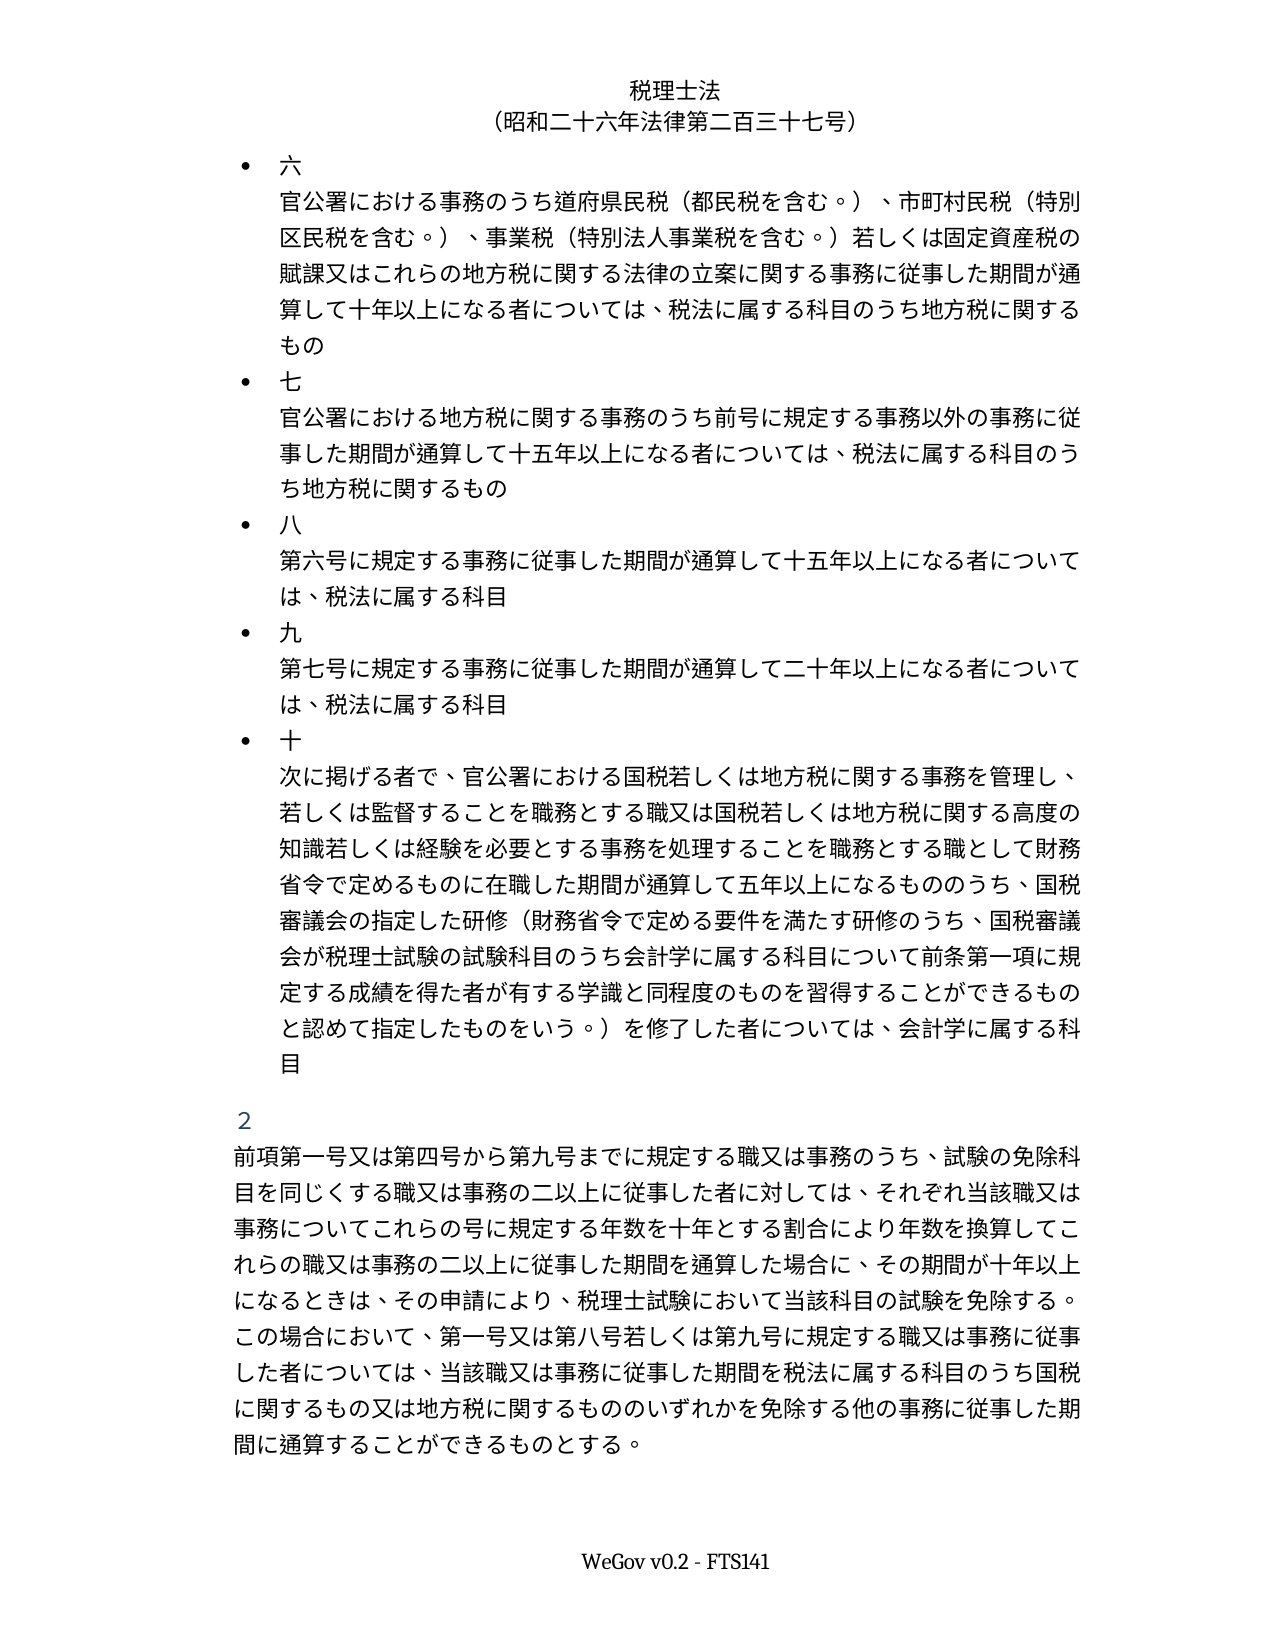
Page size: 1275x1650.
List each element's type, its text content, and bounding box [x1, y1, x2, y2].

list 八 第六号に規定する事務に従事した期間が通算して十五年以上になる者については、税法に属する科目 [242, 509, 1087, 612]
list 六 官公署における事務のうち道府県民税（都民税を含む。）、市町村民税（特別区民税を含む。）、事業税（特別法人事業税を含む。）若しくは固定資産税の賦課又はこれらの地方税に関する法律の立案に関する事務に従事した期間が通算して十年以上になる者については、税法に属する科目のうち地方税に関するもの [242, 150, 1087, 361]
list 十 次に掲げる者で、官公署における国税若しくは地方税に関する事務を管理し、若しくは監督することを職務とする職又は国税若しくは地方税に関する高度の知識若しくは経験を必要とする事務を処理することを職務とする職として財務省令で定めるものに在職した期間が通算して五年以上になるもののうち、国税審議会の指定した研修（財務省令で定める要件を満たす研修のうち、国税審議会が税理士試験の試験科目のうち会計学に属する科目について前条第一項に規定する成績を得た者が有する学識と同程度のものを習得することができるものと認めて指定したものをいう。）を修了した者については、会計学に属する科目 [242, 725, 1087, 1080]
text 前項第一号又は第四号から第九号までに規定する職又は事務のうち、試験の免除科目を同じくする職又は事務の二以上に従事した者に対しては、それぞれ当該職又は事務についてこれらの号に規定する年数を十年とする割合により年数を換算してこれらの職又は事務の二以上に従事した期間を通算した場合に、その期間が十年以上になるときは、その申請により、税理士試験において当該科目の試験を免除する。 この場合において、第一号又は第八号若しくは第九号に規定する職又は事務に従事した者については、当該職又は事務に従事した期間を税法に属する科目のうち国税に関するもの又は地方税に関するもののいずれかを免除する他の事務に従事した期間に通算することができるものとする。 [233, 1141, 1087, 1460]
list 九 第七号に規定する事務に従事した期間が通算して二十年以上になる者については、税法に属する科目 [242, 617, 1087, 720]
subtitle ２ [233, 1105, 1087, 1136]
list 七 官公署における地方税に関する事務のうち前号に規定する事務以外の事務に従事した期間が通算して十五年以上になる者については、税法に属する科目のうち地方税に関するもの [242, 366, 1087, 505]
